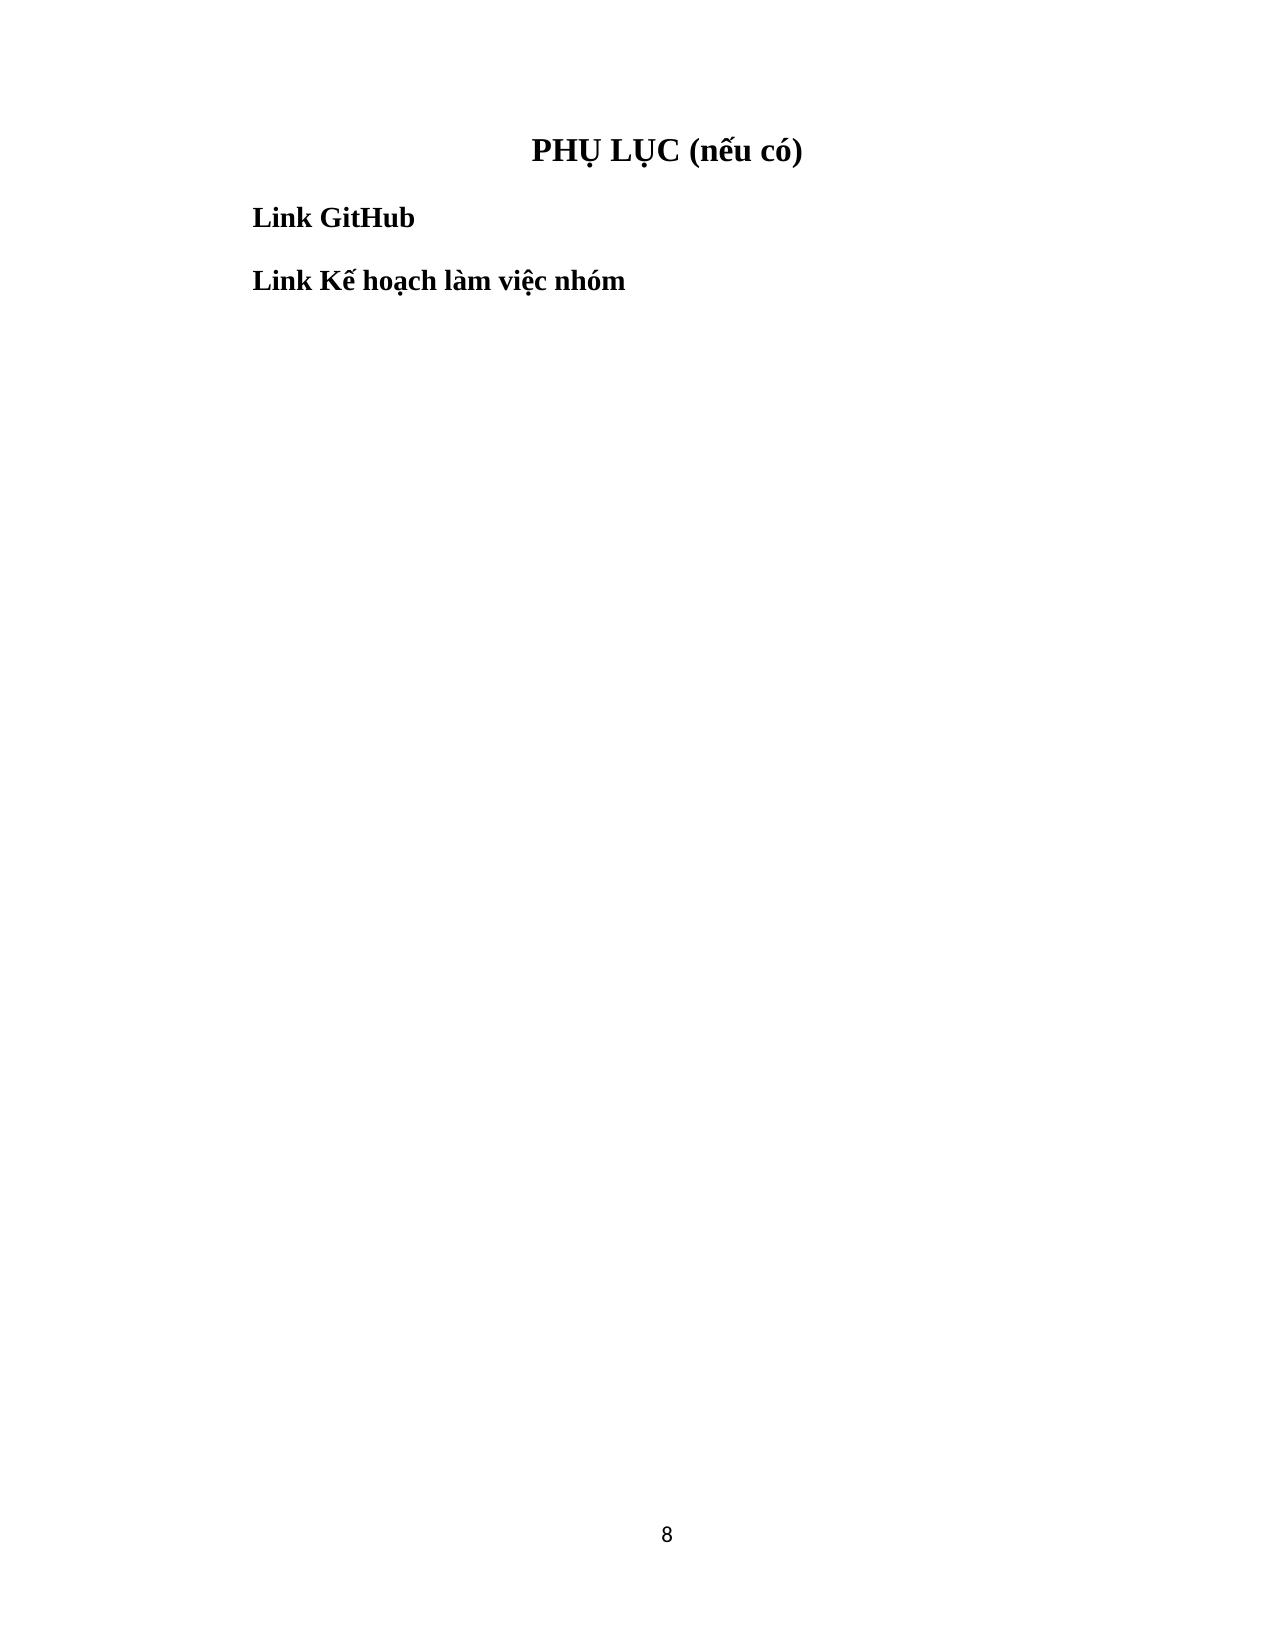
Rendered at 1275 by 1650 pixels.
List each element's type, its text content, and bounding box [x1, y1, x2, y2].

subtitle PHỤ LỤC (nếu có) [177, 131, 1157, 169]
subtitle Link GitHub [177, 201, 1157, 234]
subtitle Link Kế hoạch làm việc nhóm [177, 263, 1157, 297]
